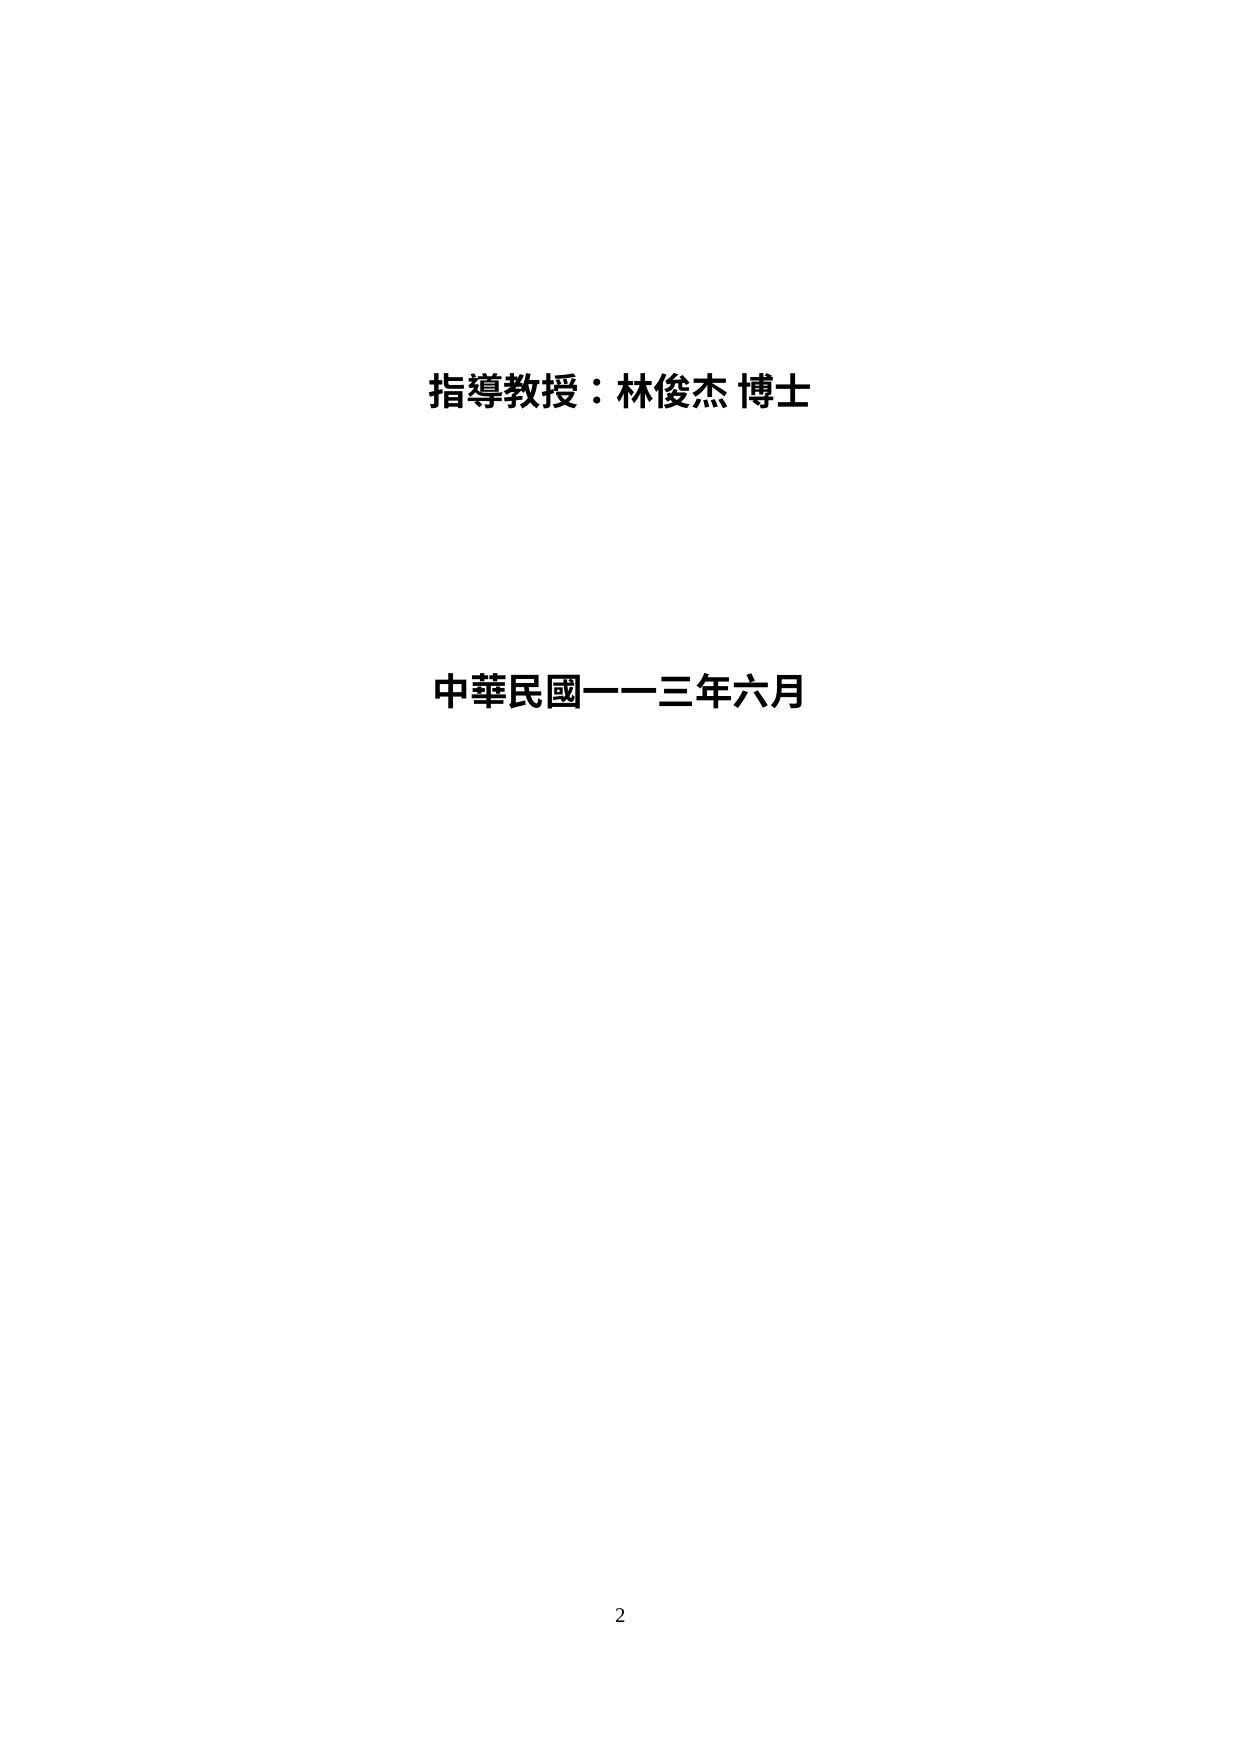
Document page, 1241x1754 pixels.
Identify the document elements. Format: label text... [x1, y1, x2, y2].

text 中華民國一一三年六月 [187, 651, 1053, 726]
text 指導教授：林俊杰 博士 [187, 351, 1053, 426]
